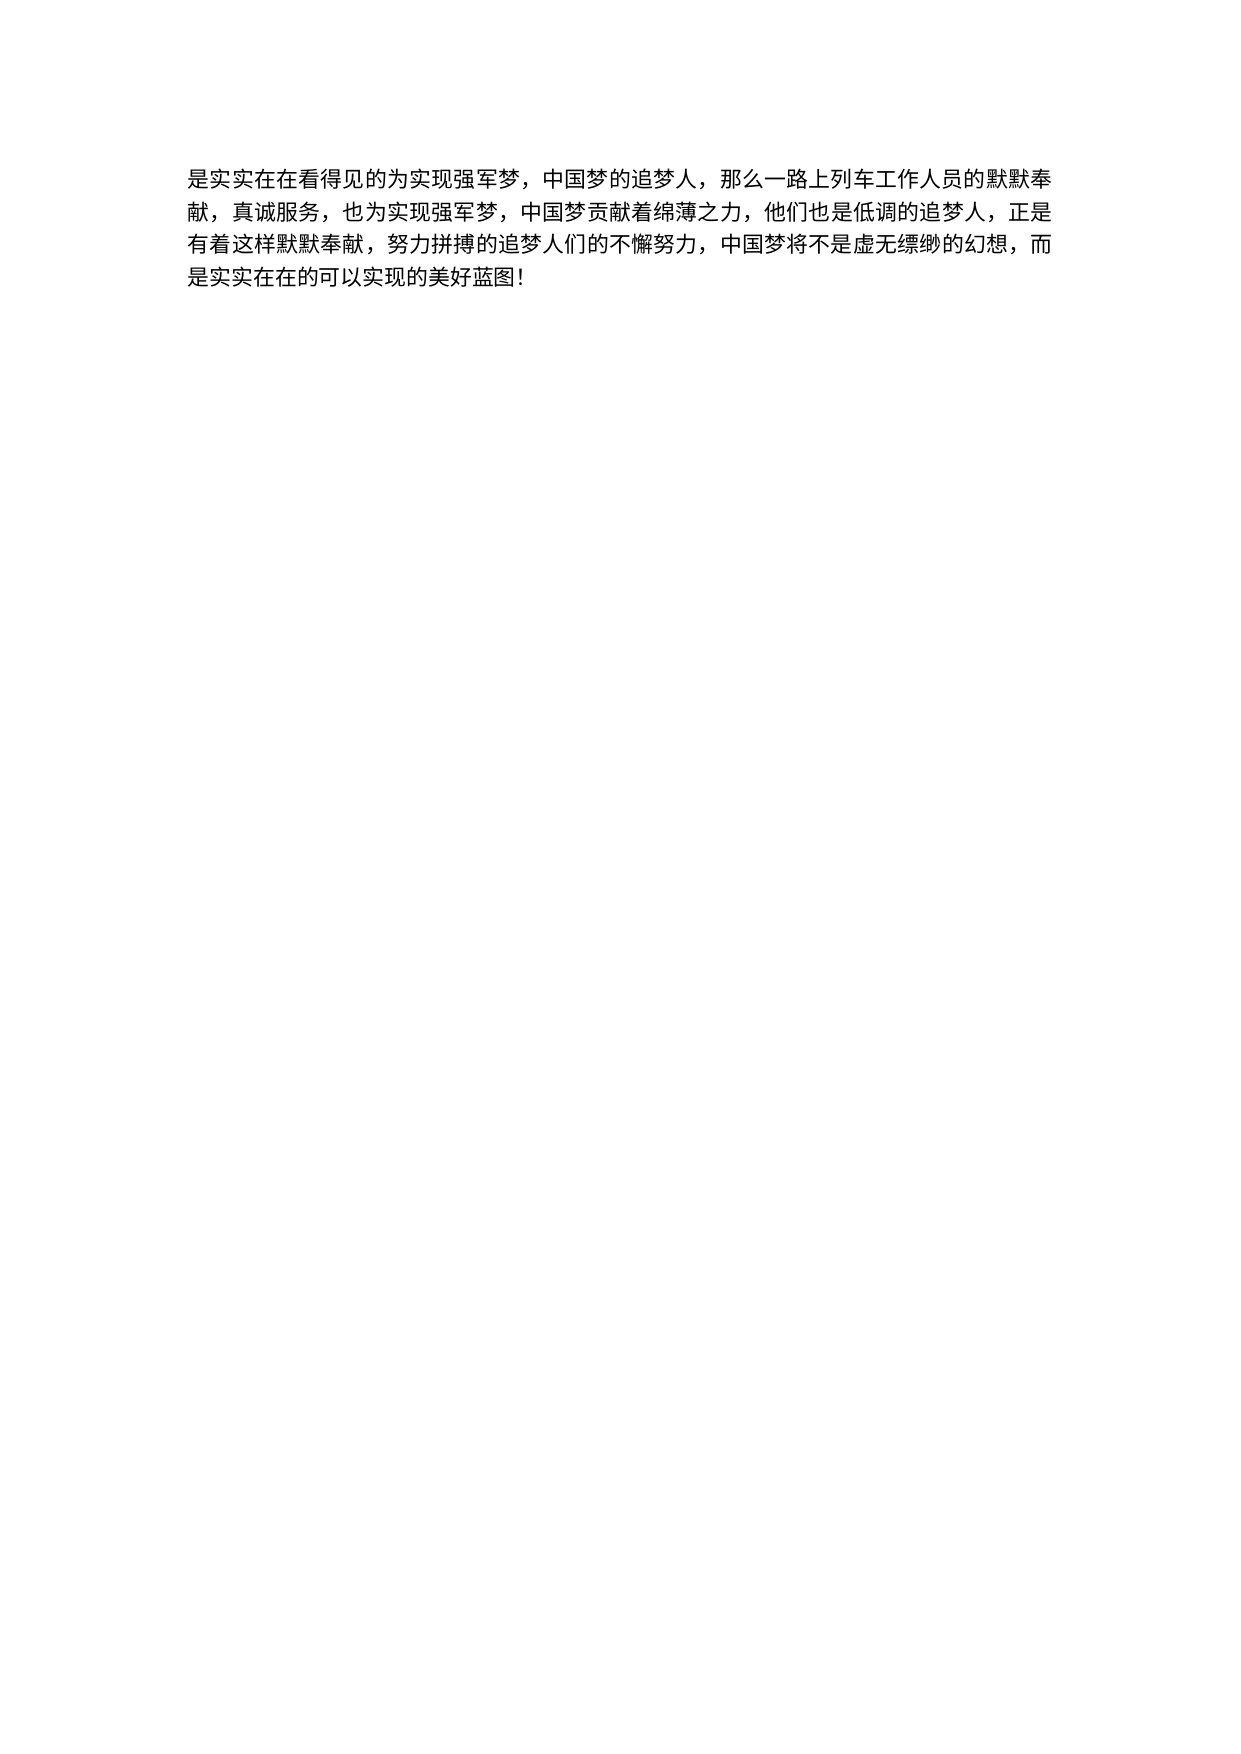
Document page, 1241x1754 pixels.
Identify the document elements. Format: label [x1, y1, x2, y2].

text [187, 162, 1053, 292]
